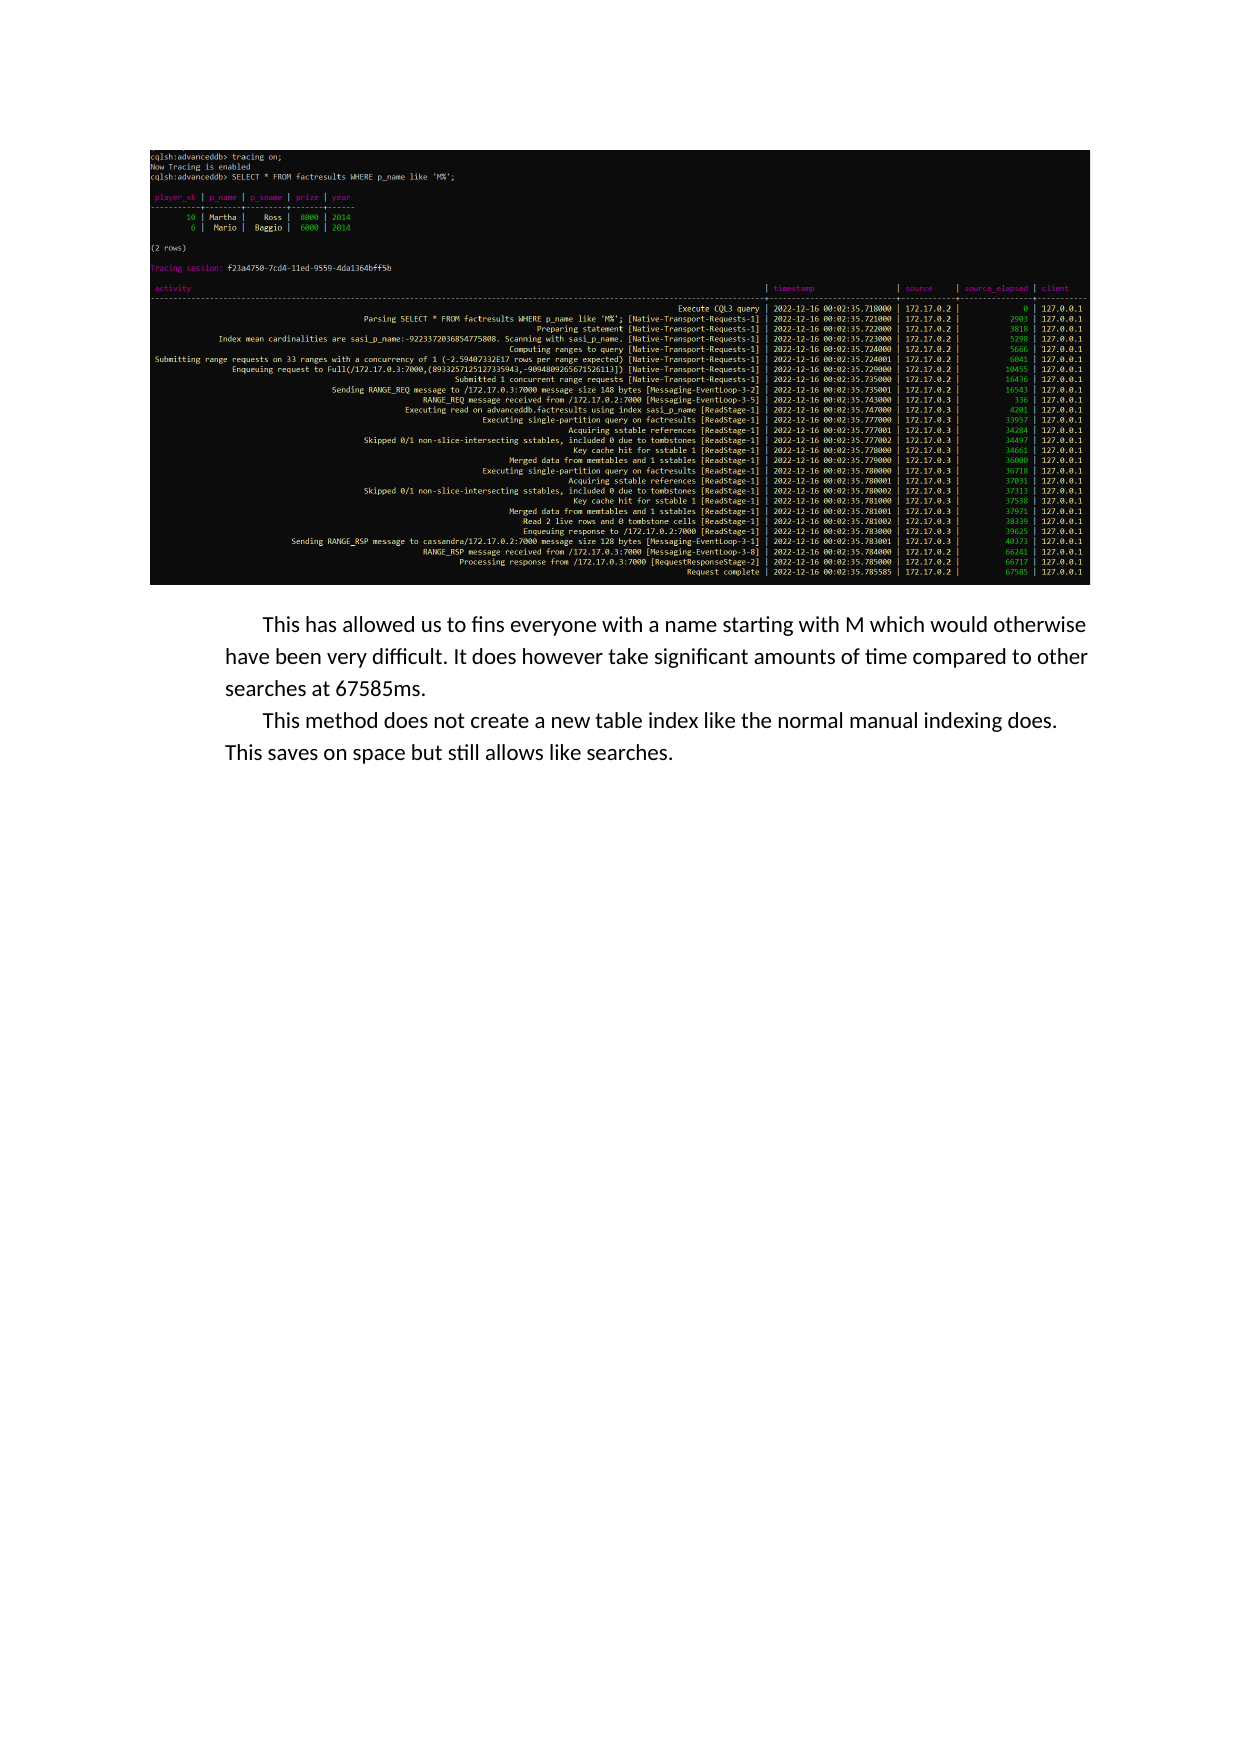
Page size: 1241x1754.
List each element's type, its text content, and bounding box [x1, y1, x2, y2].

list This method does not create a new table index like the normal manual indexing does. This saves on space but still allows like searches. [225, 706, 1090, 767]
picture [150, 150, 1091, 585]
list This has allowed us to fins everyone with a name starting with M which would otherwise have been very difficult. It does however take significant amounts of time compared to other searches at 67585ms. [225, 610, 1090, 702]
